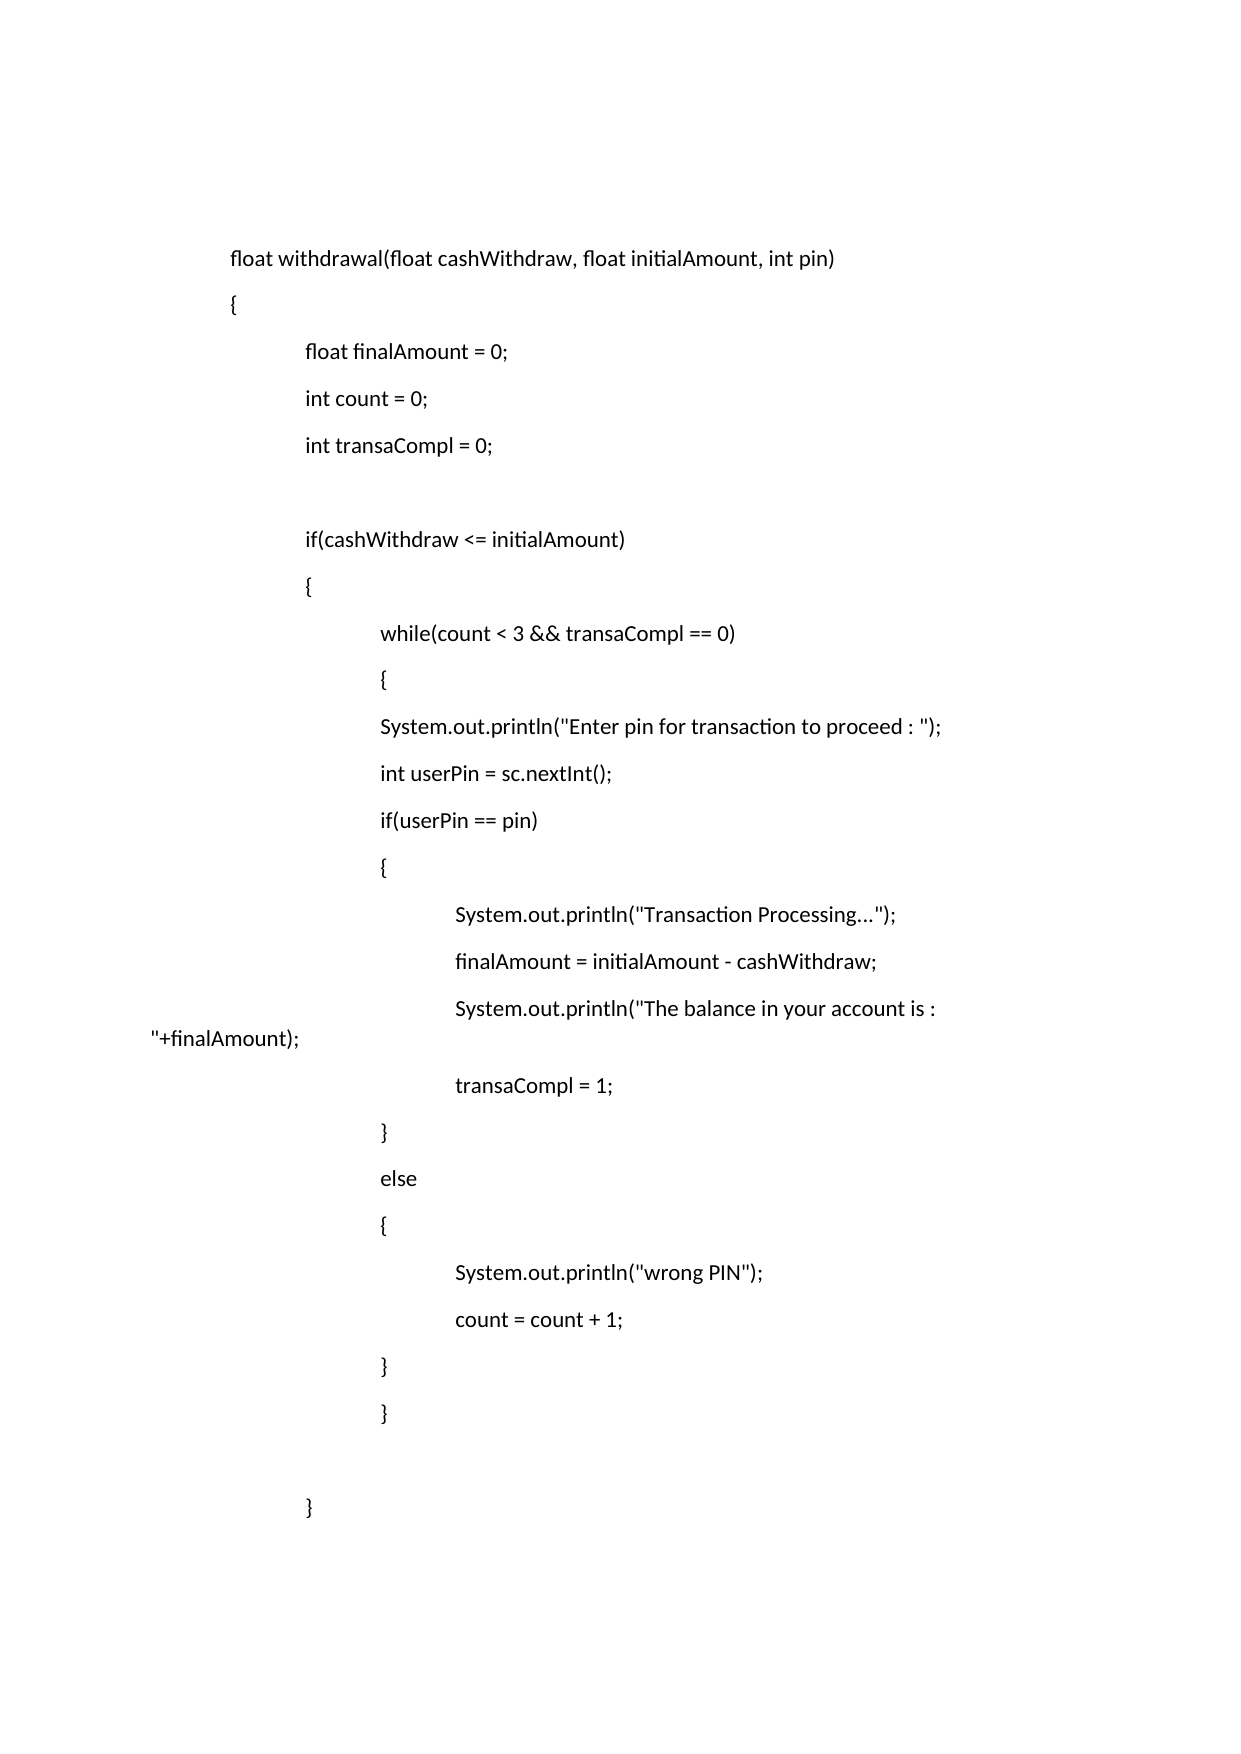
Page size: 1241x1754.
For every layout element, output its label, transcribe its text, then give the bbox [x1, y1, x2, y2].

text { [150, 291, 1090, 319]
text { [150, 853, 1090, 881]
text } [150, 1493, 1090, 1521]
text int userPin = sc.nextInt(); [150, 759, 1090, 787]
text transaCompl = 1; [150, 1071, 1090, 1099]
text { [150, 572, 1090, 600]
text count = count + 1; [150, 1305, 1090, 1333]
text float withdrawal(float cashWithdraw, float initialAmount, int pin) [150, 244, 1090, 272]
text System.out.println("wrong PIN"); [150, 1258, 1090, 1286]
text } [150, 1399, 1090, 1427]
text System.out.println("Enter pin for transaction to proceed : "); [150, 712, 1090, 741]
text float finalAmount = 0; [150, 337, 1090, 366]
text else [150, 1164, 1090, 1193]
text int transaCompl = 0; [150, 431, 1090, 459]
text } [150, 1118, 1090, 1146]
text int count = 0; [150, 384, 1090, 412]
text { [150, 666, 1090, 694]
text System.out.println("Transaction Processing..."); [150, 900, 1090, 928]
text finalAmount = initialAmount - cashWithdraw; [150, 947, 1090, 975]
text while(count < 3 && transaCompl == 0) [150, 619, 1090, 647]
text { [150, 1211, 1090, 1239]
text } [150, 1352, 1090, 1380]
text if(cashWithdraw <= initialAmount) [150, 525, 1090, 553]
text if(userPin == pin) [150, 806, 1090, 834]
text System.out.println("The balance in your account is : "+finalAmount); [150, 994, 1090, 1052]
